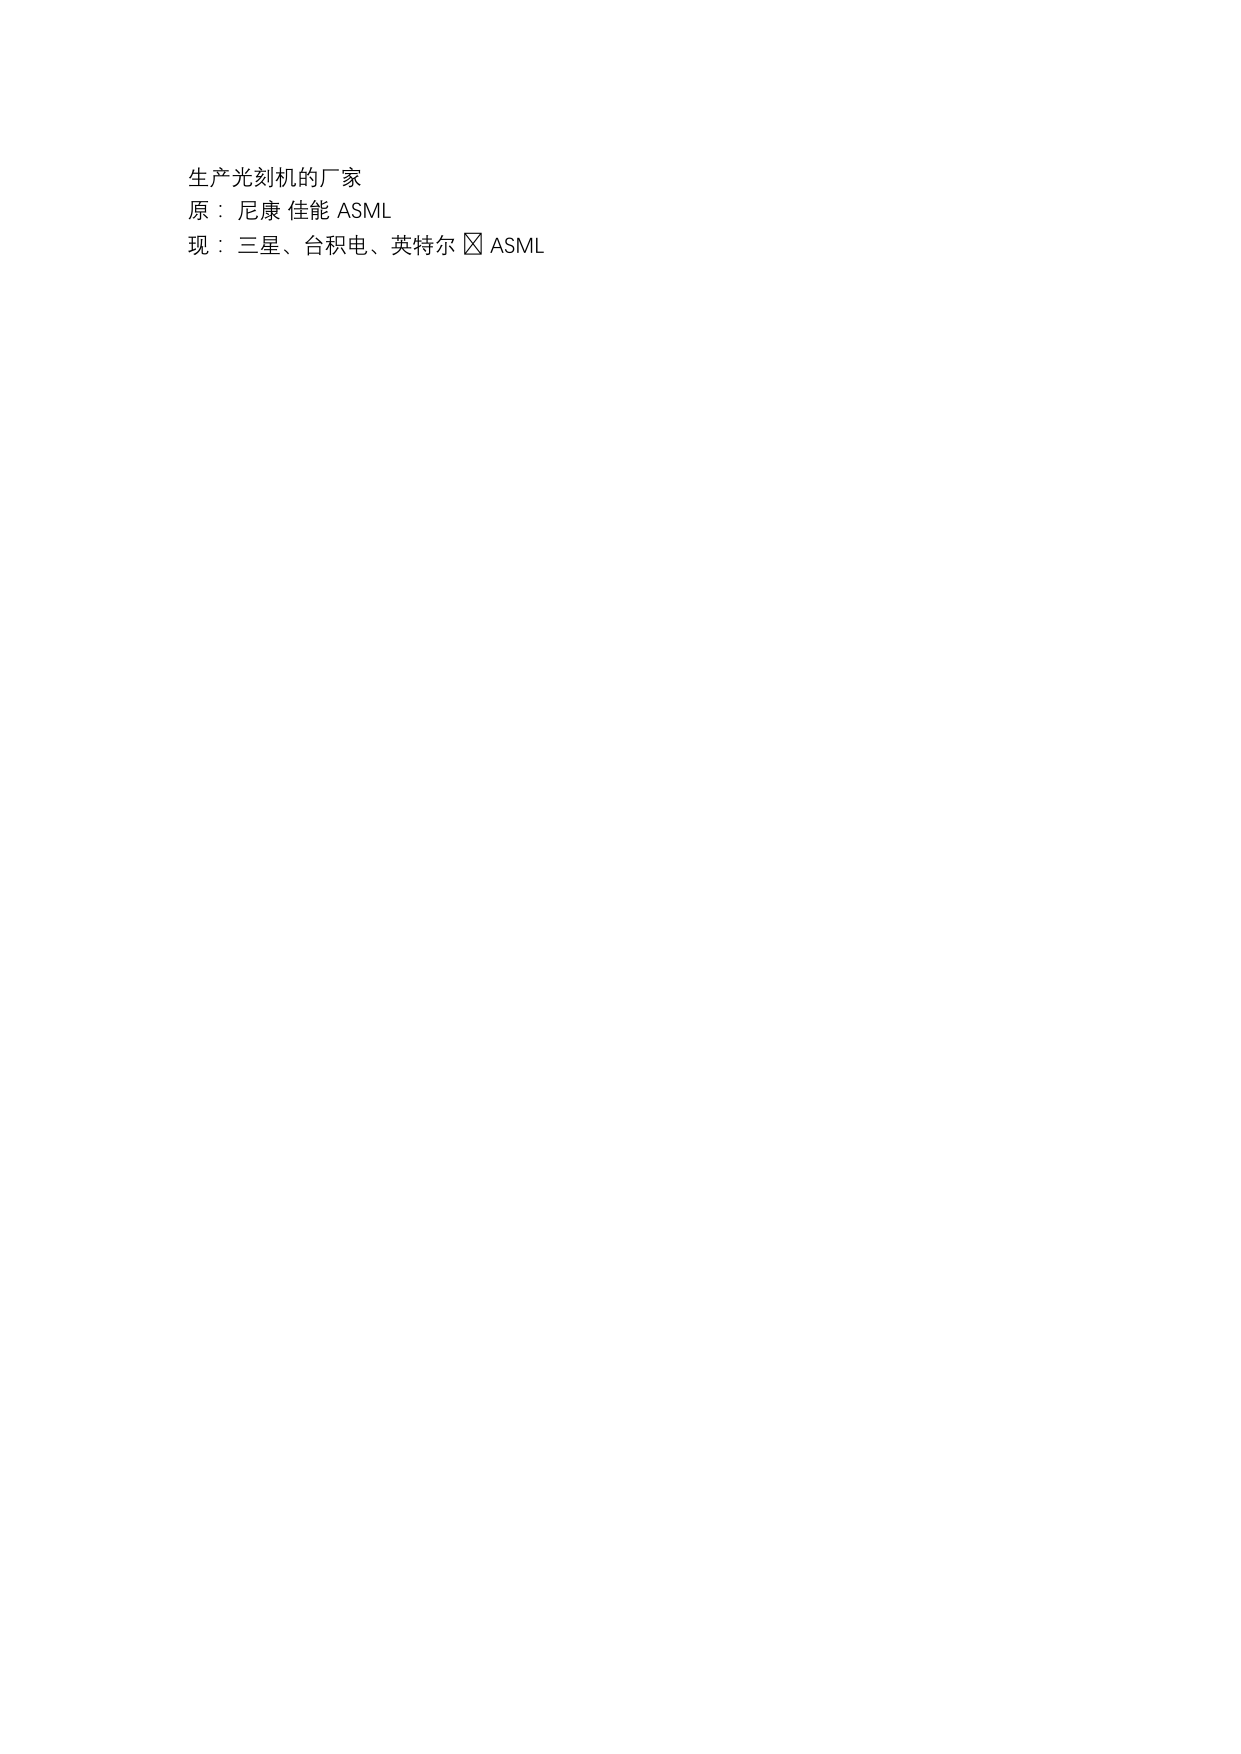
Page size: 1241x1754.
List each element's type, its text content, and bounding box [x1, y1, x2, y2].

text 生产光刻机的厂家 [187, 162, 1053, 194]
text 现： 三星、台积电、英特尔 ASML [187, 227, 1053, 259]
text 原： 尼康 佳能 ASML [187, 194, 1053, 227]
